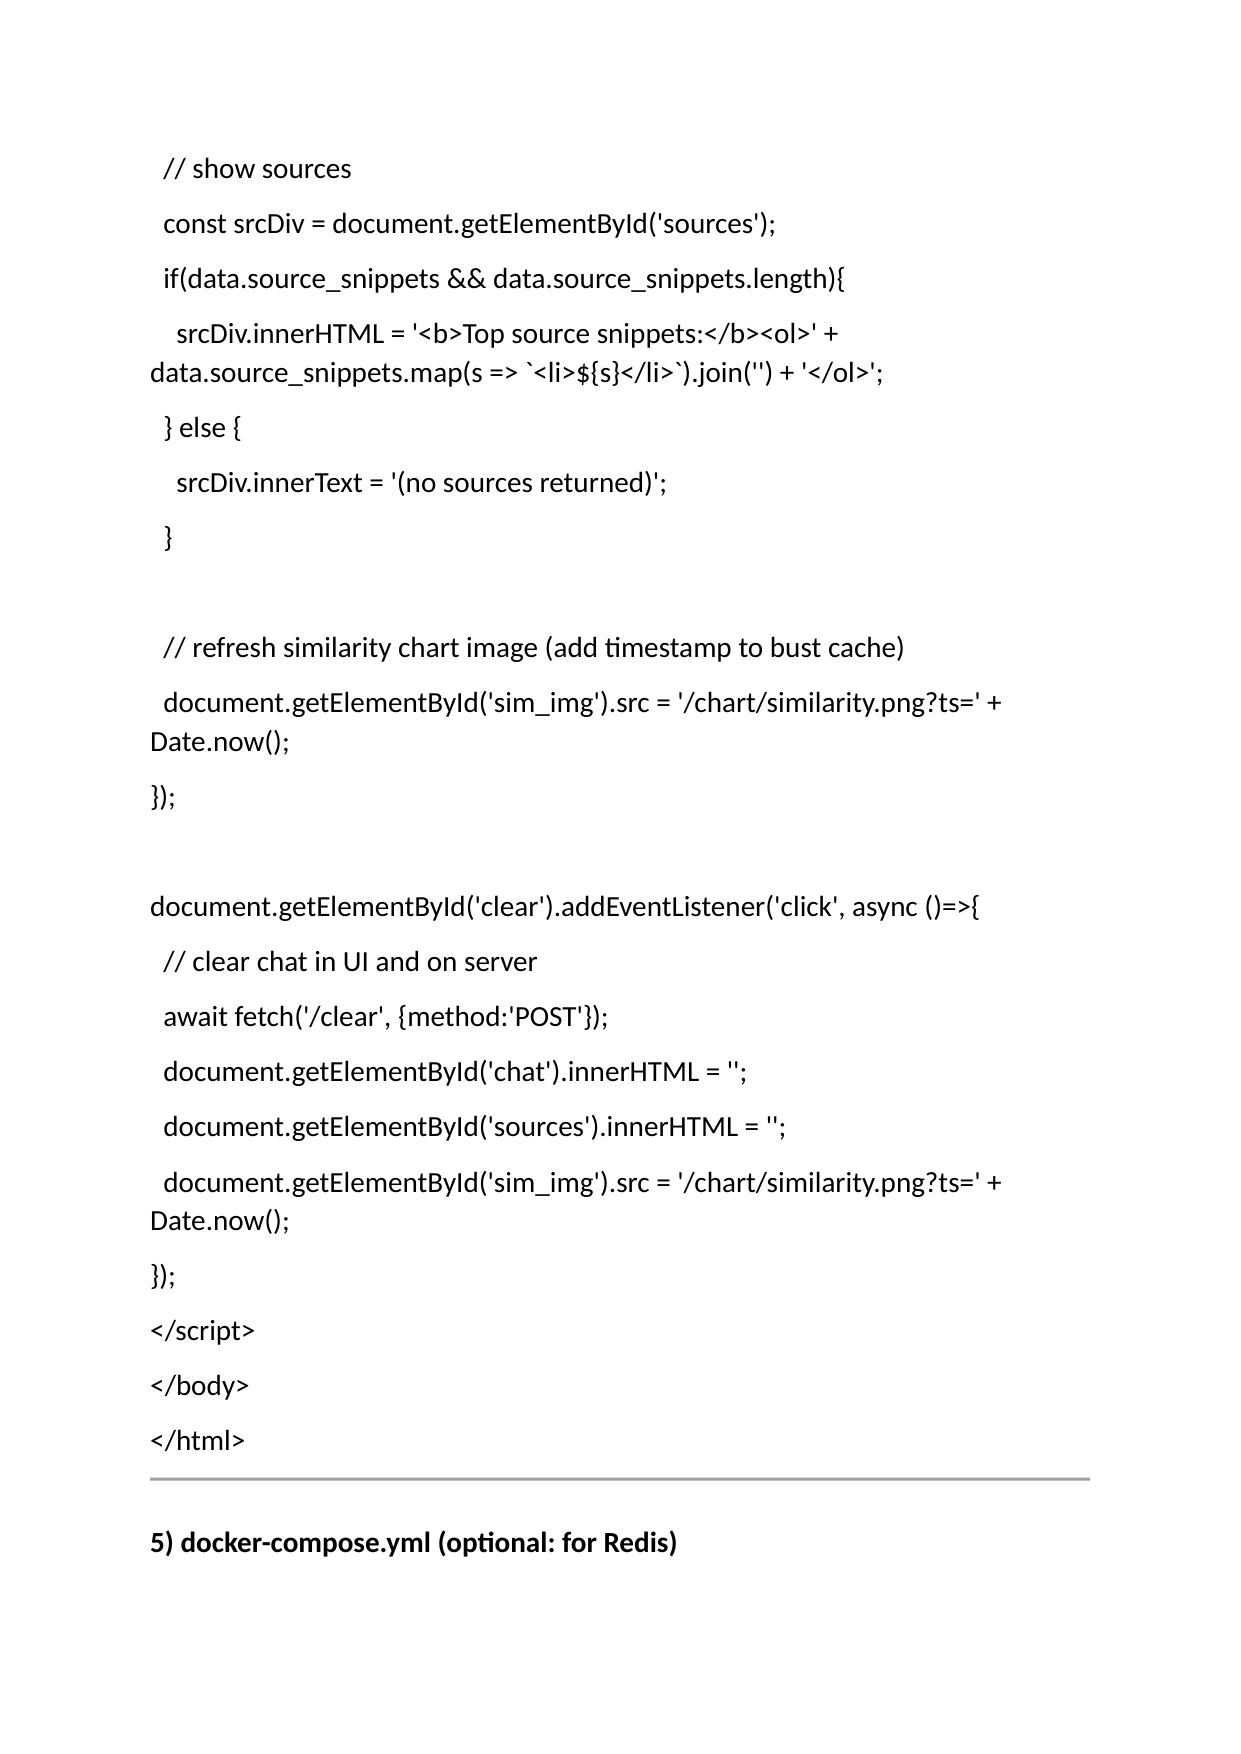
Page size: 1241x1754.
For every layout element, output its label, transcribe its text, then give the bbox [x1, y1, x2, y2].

text document.getElementById('chat').innerHTML = ''; [150, 1053, 1090, 1089]
text srcDiv.innerText = '(no sources returned)'; [150, 464, 1090, 499]
text document.getElementById('clear').addEventListener('click', async ()=>{ [150, 888, 1090, 924]
text // clear chat in UI and on server [150, 943, 1090, 979]
text // refresh similarity chart image (add timestamp to bust cache) [150, 629, 1090, 665]
text 5) docker-compose.yml (optional: for Redis) [150, 1524, 1090, 1560]
text srcDiv.innerHTML = '<b>Top source snippets:</b><ol>' + data.source_snippets.map(s => `<li>${s}</li>`).join('') + '</ol>'; [150, 315, 1090, 389]
text }); [150, 1257, 1090, 1293]
text } else { [150, 409, 1090, 444]
text await fetch('/clear', {method:'POST'}); [150, 998, 1090, 1034]
text document.getElementById('sources').innerHTML = ''; [150, 1108, 1090, 1144]
text document.getElementById('sim_img').src = '/chart/similarity.png?ts=' + Date.now(); [150, 684, 1090, 758]
text document.getElementById('sim_img').src = '/chart/similarity.png?ts=' + Date.now(); [150, 1164, 1090, 1238]
text </script> [150, 1312, 1090, 1348]
text // show sources [150, 150, 1090, 186]
text const srcDiv = document.getElementById('sources'); [150, 205, 1090, 241]
text }); [150, 778, 1090, 813]
text } [150, 519, 1090, 555]
text if(data.source_snippets && data.source_snippets.length){ [150, 260, 1090, 296]
text </html> [150, 1422, 1090, 1458]
text </body> [150, 1367, 1090, 1403]
